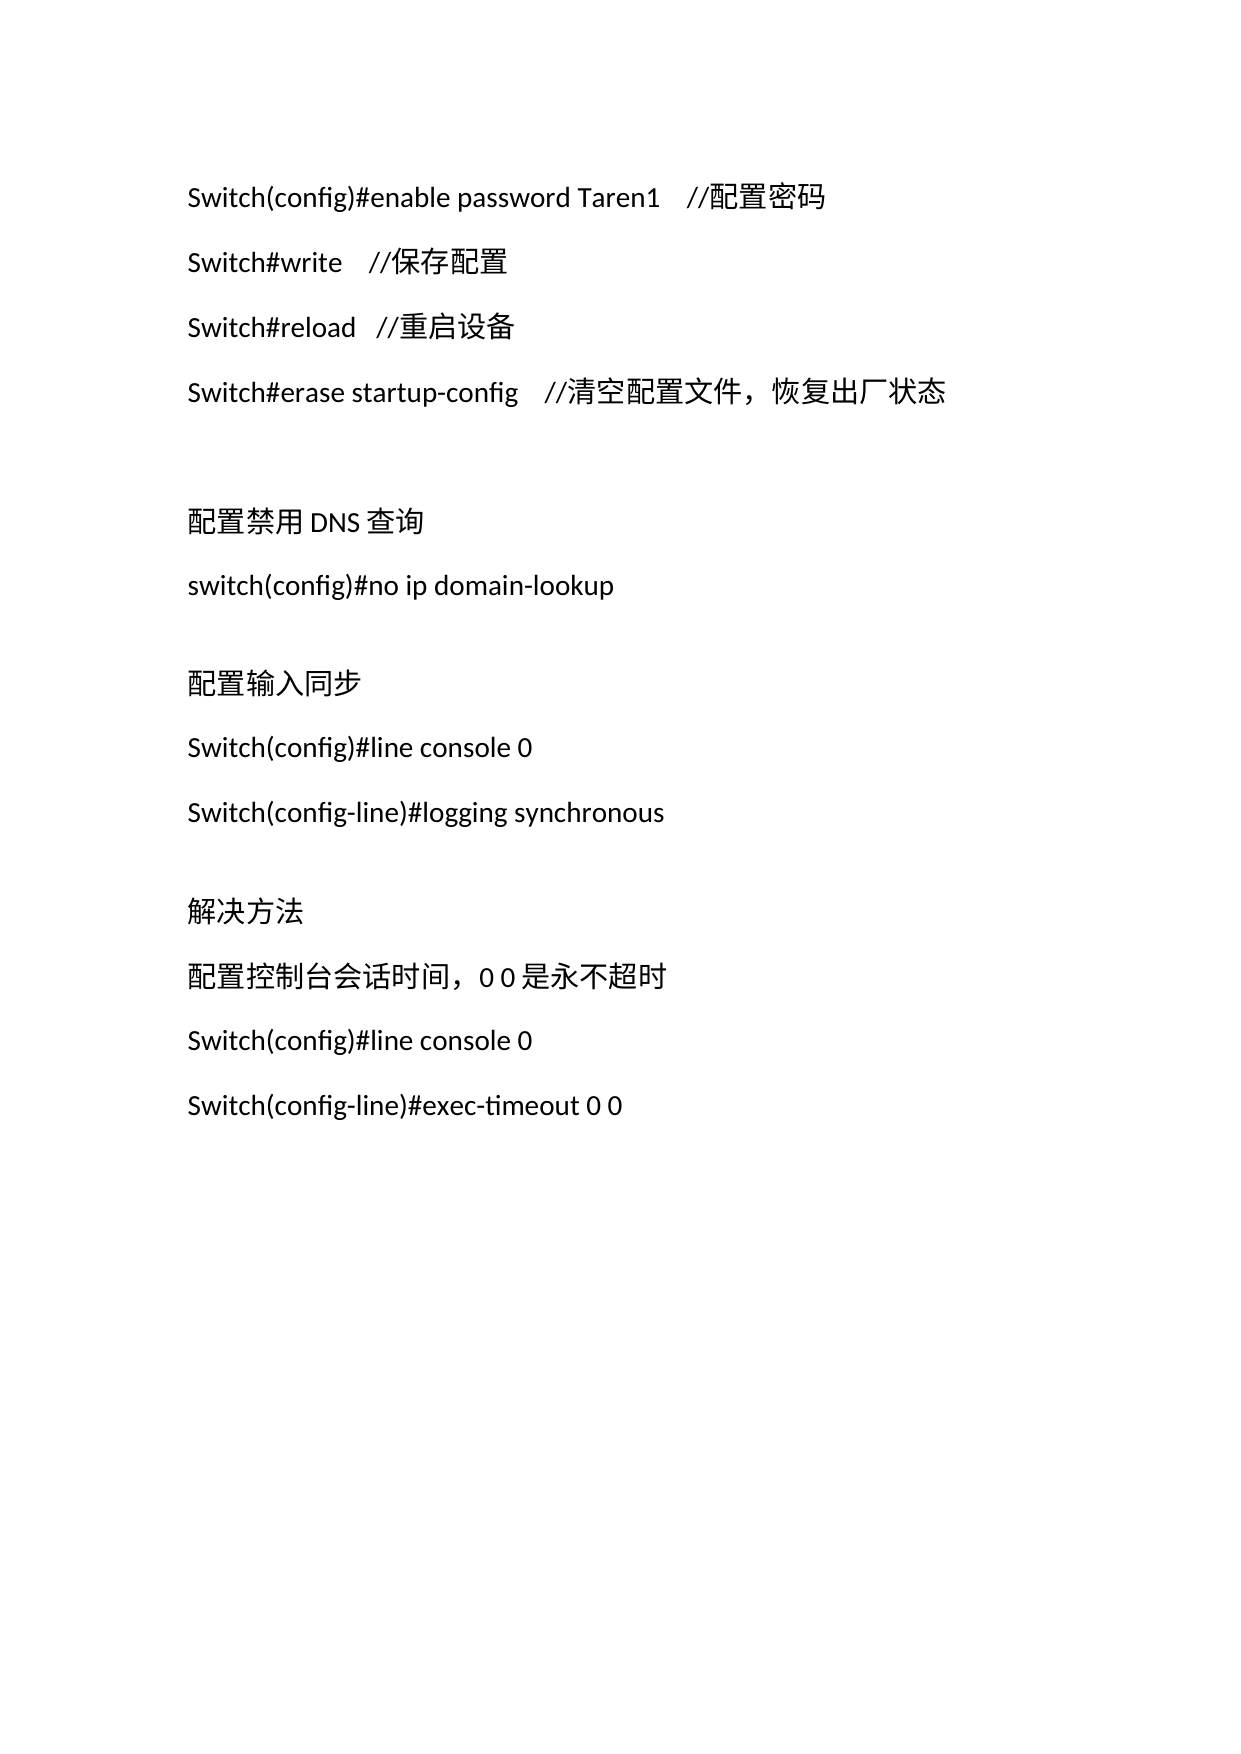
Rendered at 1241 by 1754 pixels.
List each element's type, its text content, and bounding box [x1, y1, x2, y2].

text Switch(config-line)#logging synchronous [187, 779, 1053, 844]
text Switch(config)#line console 0 [187, 1007, 1053, 1072]
text 配置禁用DNS查询 [187, 487, 1053, 552]
text switch(config)#no ip domain-lookup [187, 552, 1053, 617]
text 解决方法 [187, 877, 1053, 942]
text Switch(config-line)#exec-timeout 0 0 [187, 1072, 1053, 1137]
text Switch#reload //重启设备 [187, 292, 1053, 357]
text 配置输入同步 [187, 649, 1053, 714]
text Switch(config)#enable password Taren1 //配置密码 [187, 162, 1053, 227]
text Switch(config)#line console 0 [187, 714, 1053, 779]
text Switch#write //保存配置 [187, 227, 1053, 292]
text 配置控制台会话时间，0 0是永不超时 [187, 942, 1053, 1007]
text Switch#erase startup-config //清空配置文件，恢复出厂状态 [187, 357, 1053, 422]
